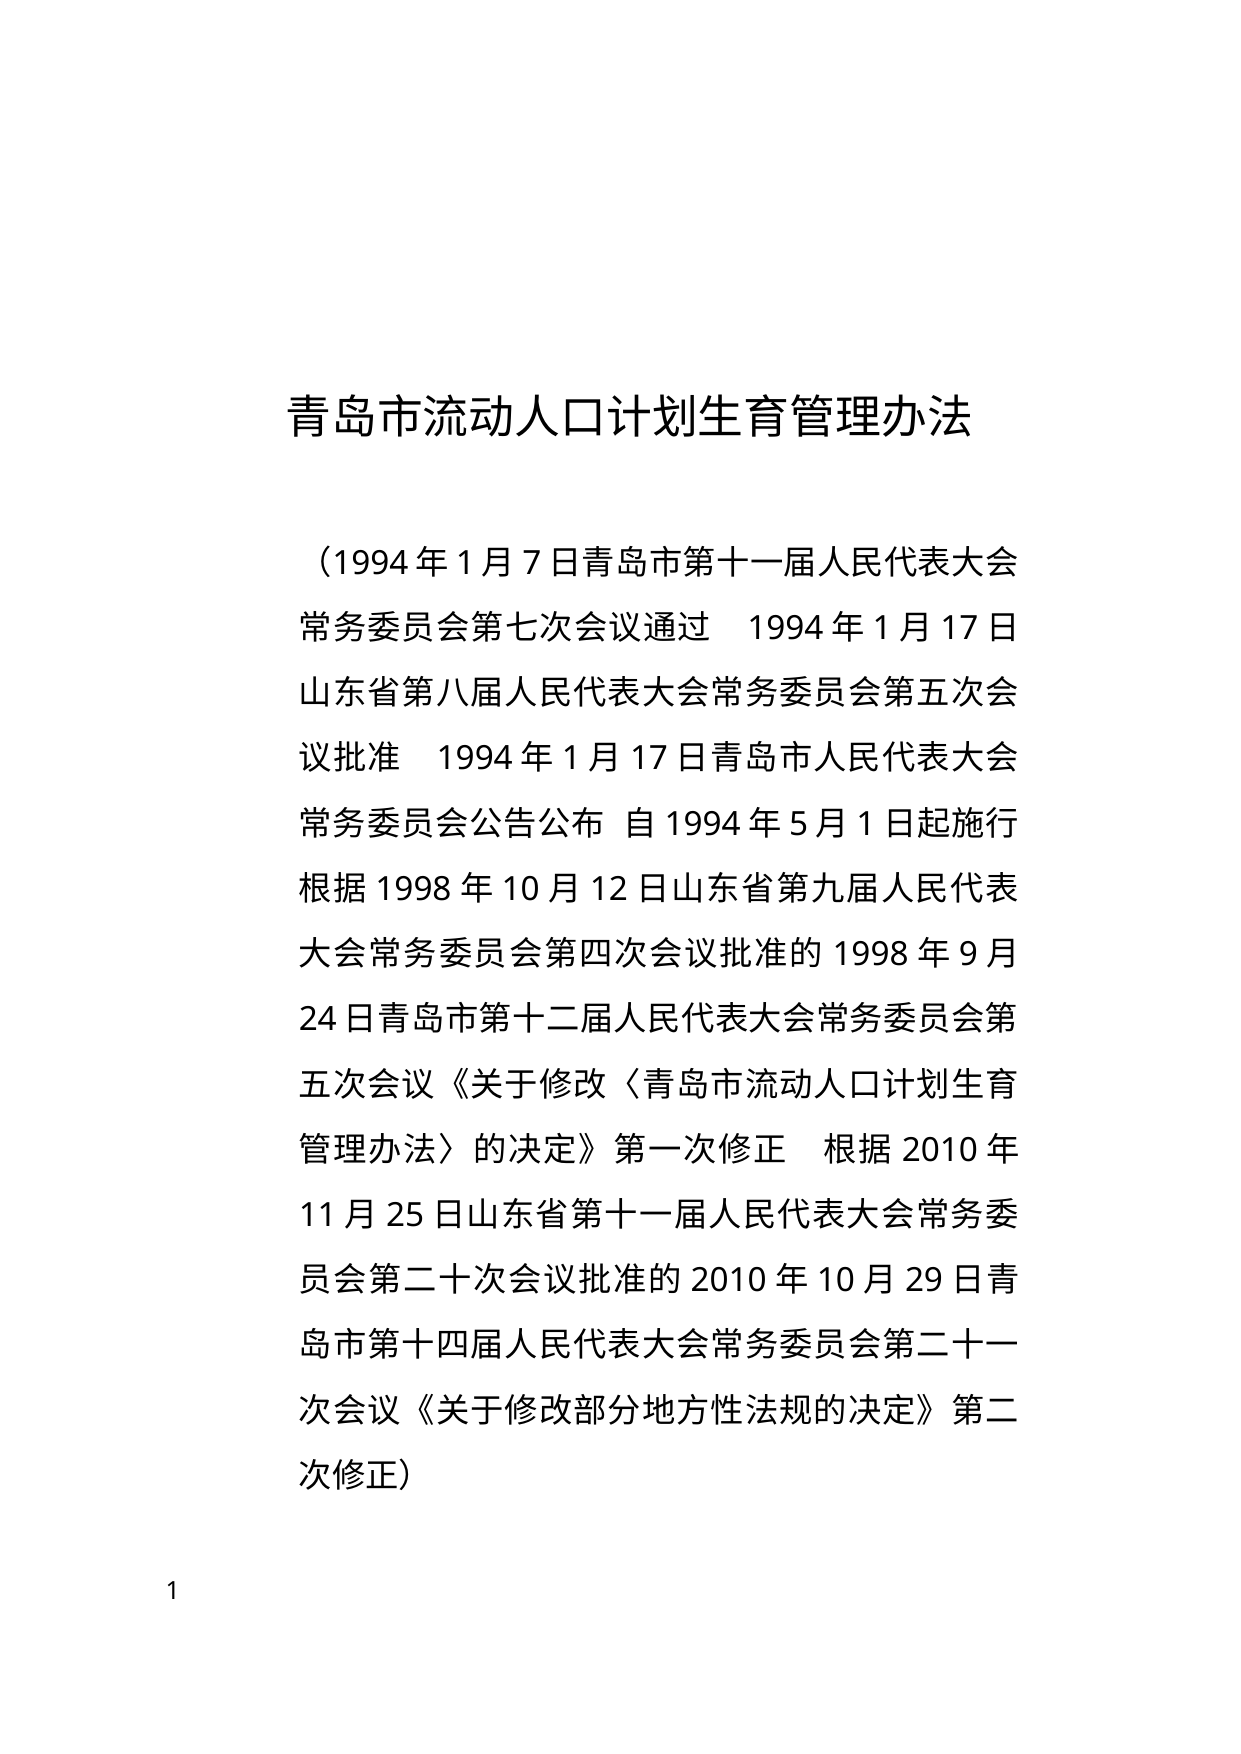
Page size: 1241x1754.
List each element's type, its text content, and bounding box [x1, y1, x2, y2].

text 青岛市流动人口计划生育管理办法 [165, 364, 1093, 462]
text （1994年1月7日青岛市第十一届人民代表大会常务委员会第七次会议通过 1994年1月17日山东省第八届人民代表大会常务委员会第五次会议批准 1994年1月17日青岛市人民代表大会常务委员会公告公布 自1994年5月1日起施行 根据1998年10月12日山东省第九届人民代表大会常务委员会第四次会议批准的1998年9月24日青岛市第十二届人民代表大会常务委员会第五次会议《关于修改〈青岛市流动人口计划生育管理办法〉的决定》第一次修正 根据2010年11月25日山东省第十一届人民代表大会常务委员会第二十次会议批准的2010年10月29日青岛市第十四届人民代表大会常务委员会第二十一次会议《关于修改部分地方性法规的决定》第二次修正） [298, 527, 1019, 1505]
